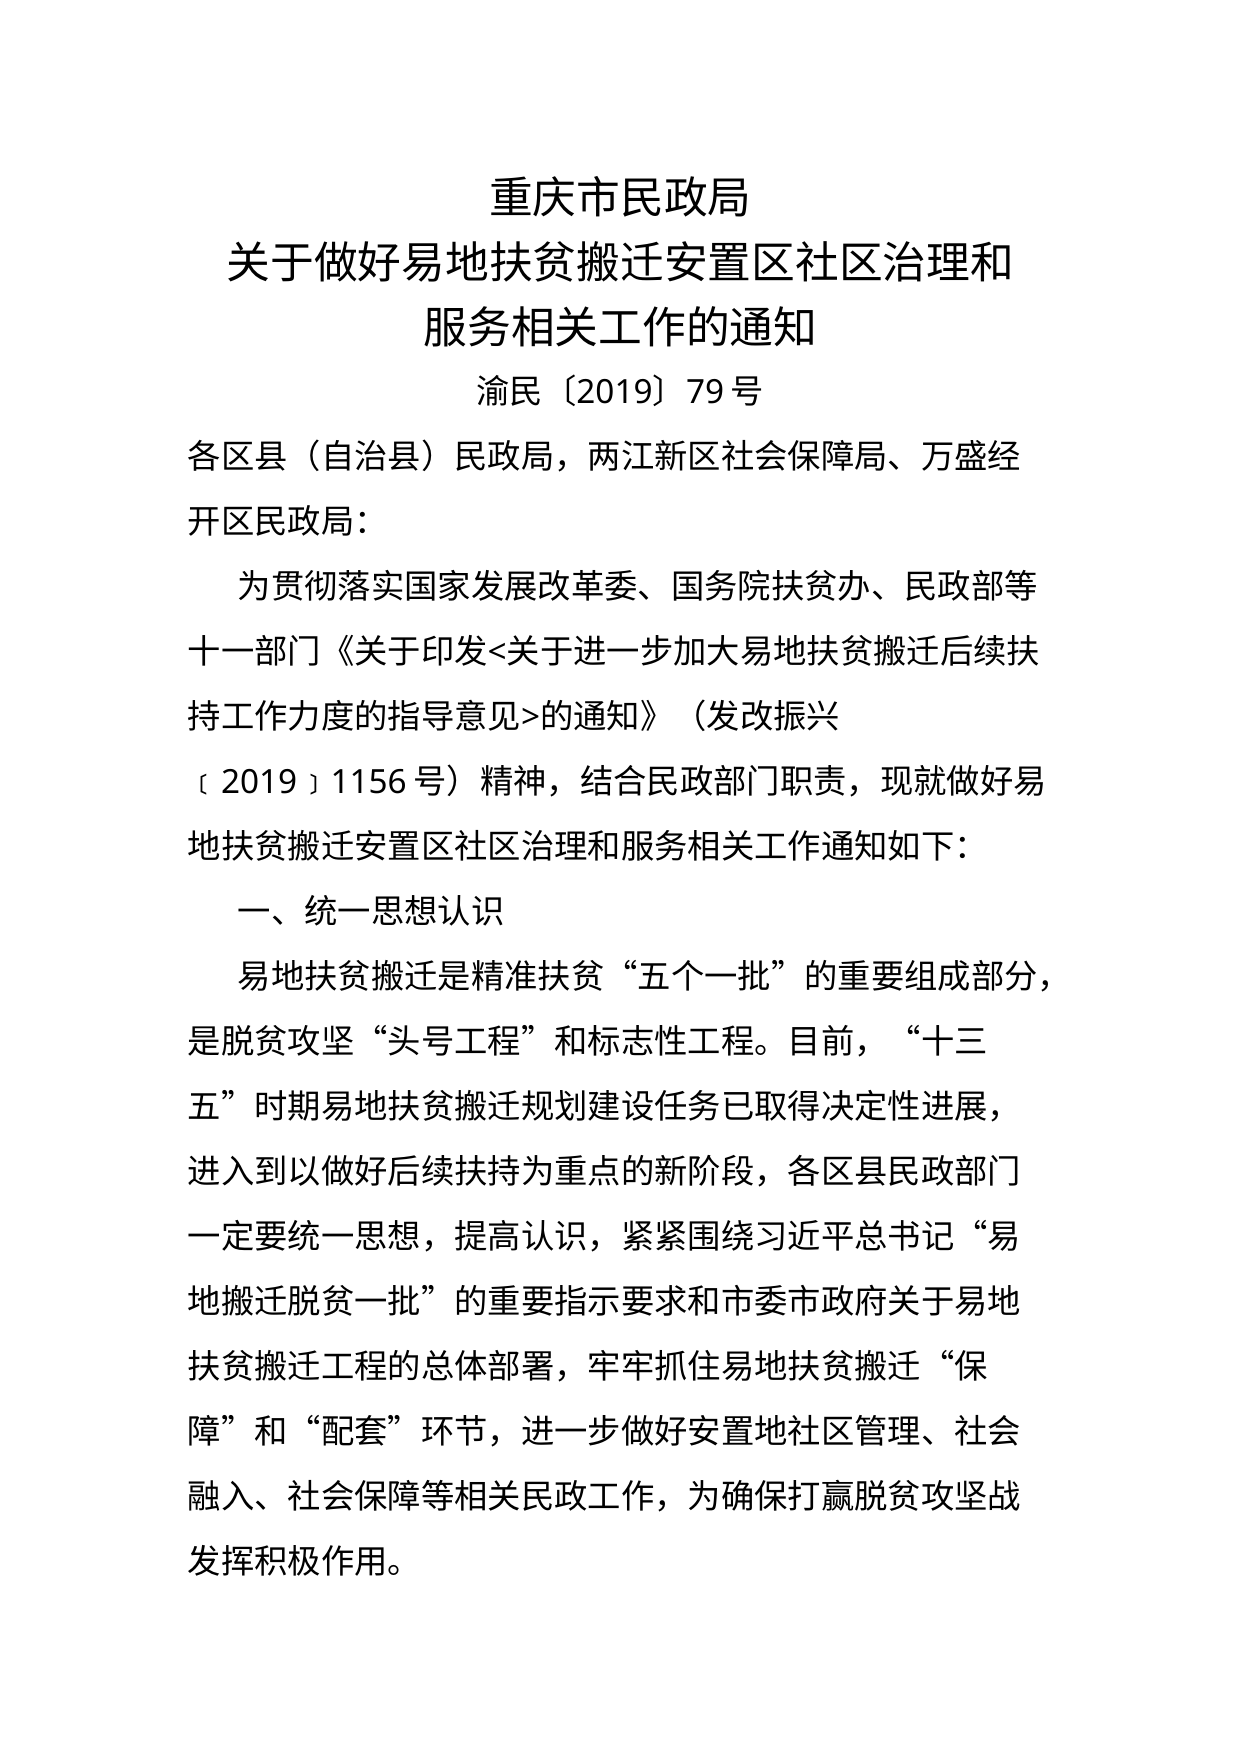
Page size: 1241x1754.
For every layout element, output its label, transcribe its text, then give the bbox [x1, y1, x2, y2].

text 服务相关工作的通知 [187, 292, 1053, 357]
text 各区县（自治县）民政局，两江新区社会保障局、万盛经开区民政局： [187, 422, 1053, 552]
text 为贯彻落实国家发展改革委、国务院扶贫办、民政部等十一部门《关于印发<关于进一步加大易地扶贫搬迁后续扶持工作力度的指导意见>的通知》（发改振兴﹝2019﹞1156号）精神，结合民政部门职责，现就做好易地扶贫搬迁安置区社区治理和服务相关工作通知如下： [187, 552, 1053, 877]
text 渝民〔2019〕79号 [187, 357, 1053, 422]
text 重庆市民政局 [187, 162, 1053, 227]
text 关于做好易地扶贫搬迁安置区社区治理和 [187, 227, 1053, 292]
text 易地扶贫搬迁是精准扶贫“五个一批”的重要组成部分，是脱贫攻坚“头号工程”和标志性工程。目前，“十三五”时期易地扶贫搬迁规划建设任务已取得决定性进展，进入到以做好后续扶持为重点的新阶段，各区县民政部门一定要统一思想，提高认识，紧紧围绕习近平总书记“易地搬迁脱贫一批”的重要指示要求和市委市政府关于易地扶贫搬迁工程的总体部署，牢牢抓住易地扶贫搬迁“保障”和“配套”环节，进一步做好安置地社区管理、社会融入、社会保障等相关民政工作，为确保打赢脱贫攻坚战发挥积极作用。 [187, 942, 1053, 1592]
text 一、统一思想认识 [187, 877, 1053, 942]
